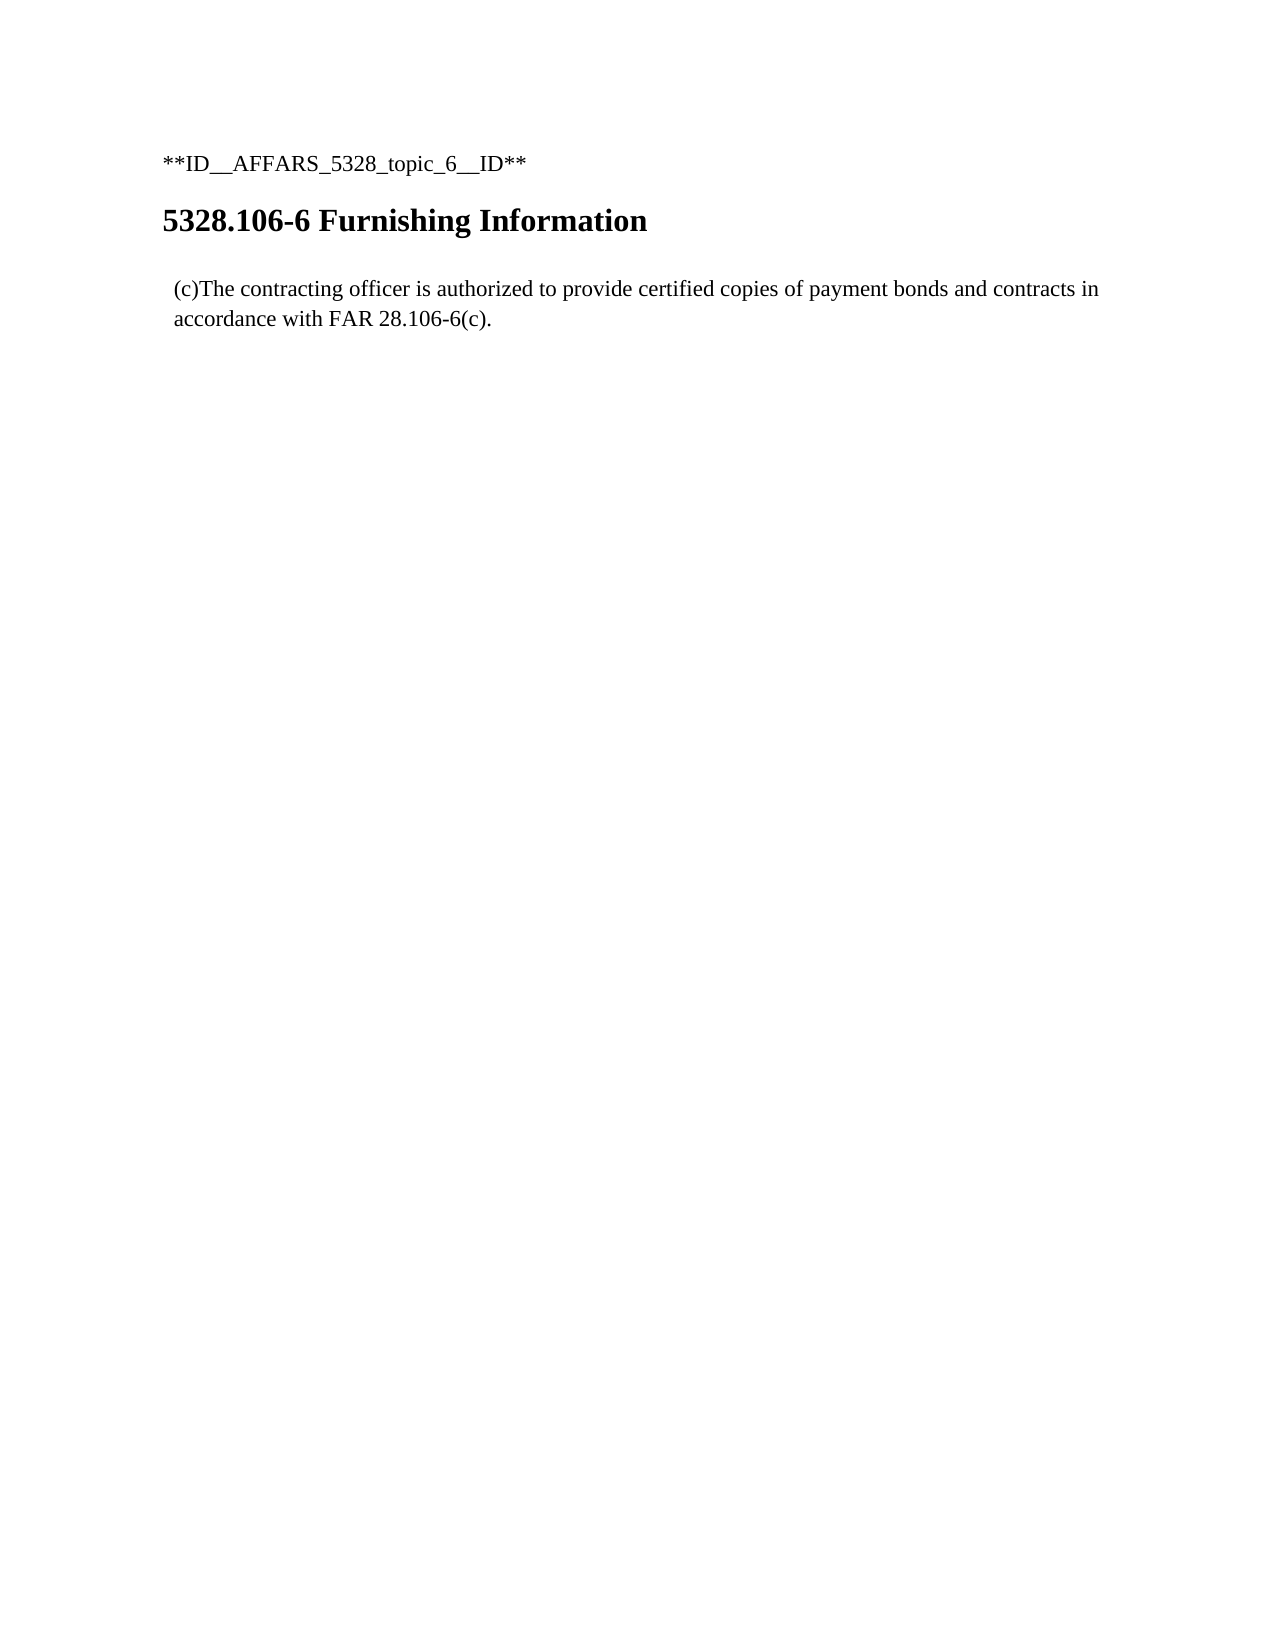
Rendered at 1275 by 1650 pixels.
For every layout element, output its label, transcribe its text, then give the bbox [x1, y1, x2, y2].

subtitle 5328.106-6 Furnishing Information [162, 201, 1125, 238]
text **ID__AFFARS_5328_topic_6__ID** [162, 150, 1125, 176]
text (c)The contracting officer is authorized to provide certified copies of payment bonds and contracts in accordance with FAR 28.106-6(c). [163, 264, 1135, 342]
